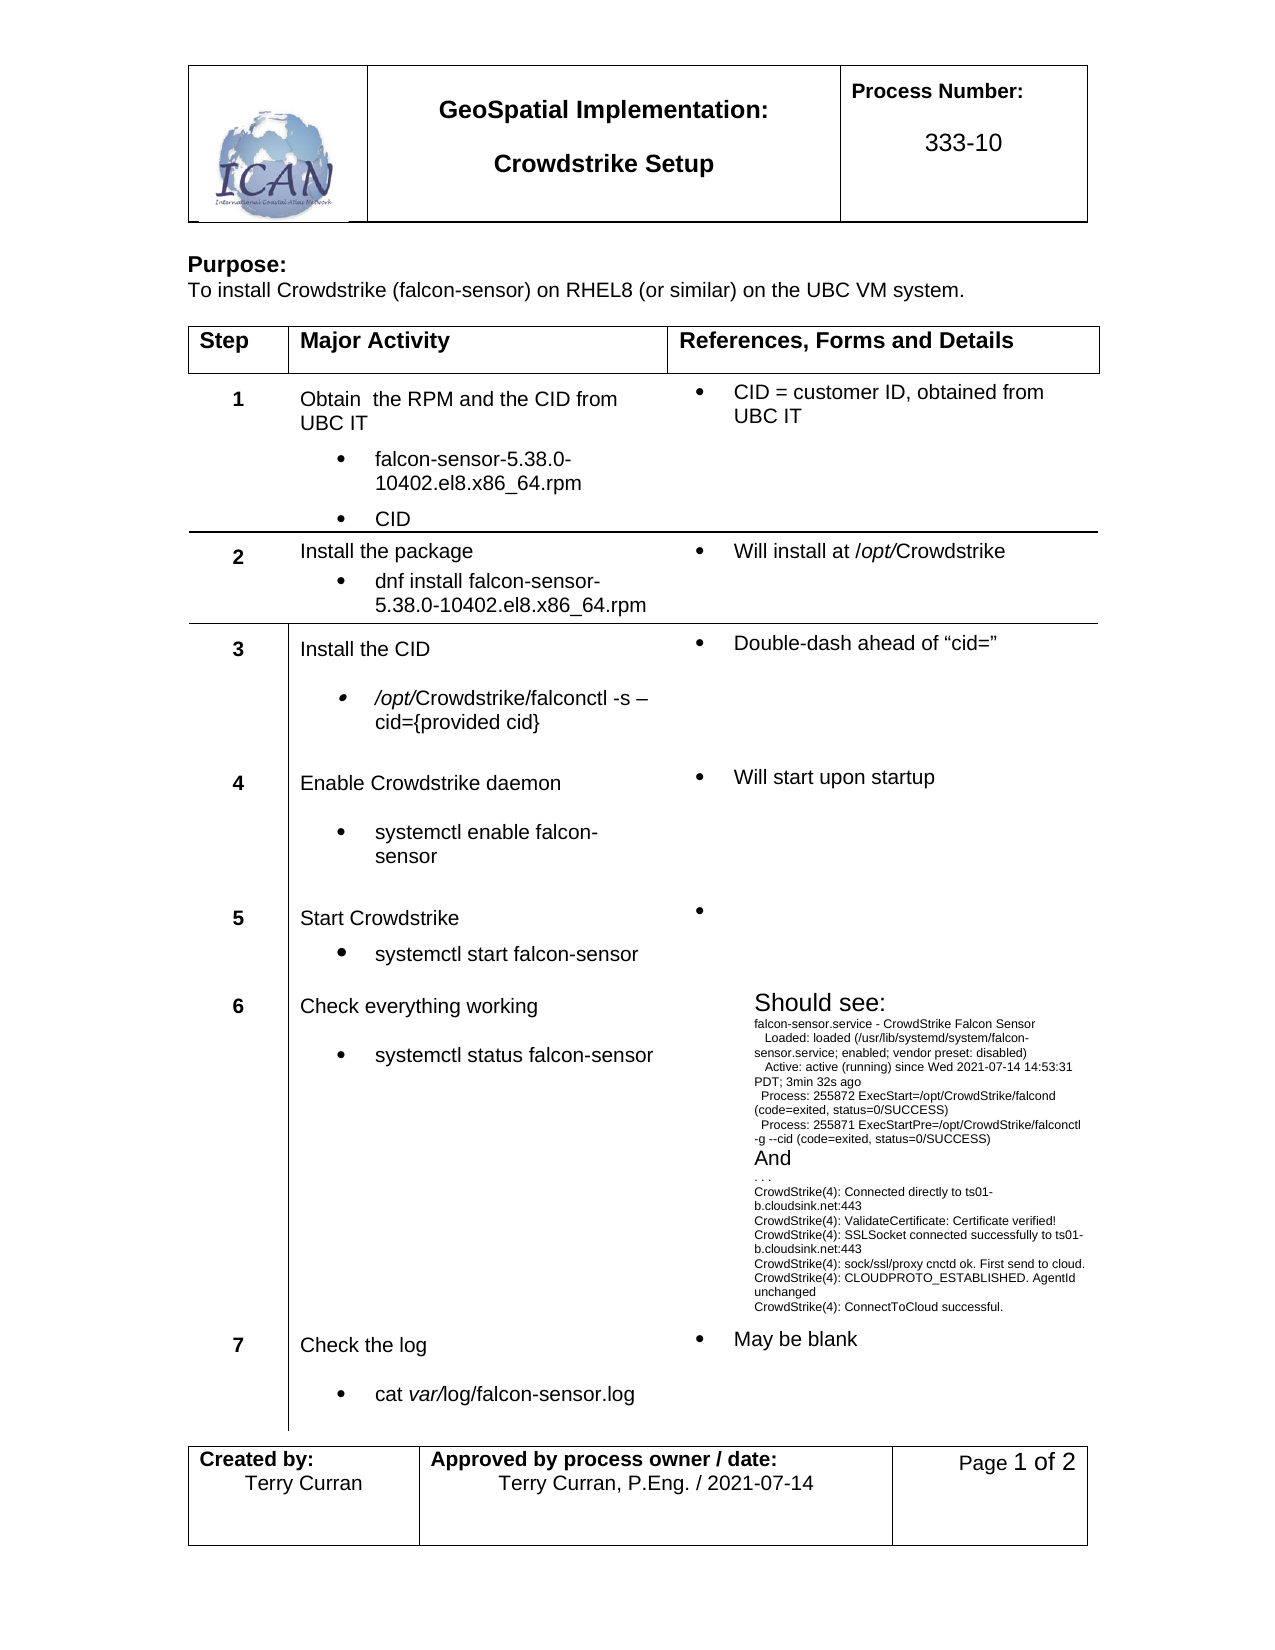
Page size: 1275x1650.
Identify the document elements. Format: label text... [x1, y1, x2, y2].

table_cell Check the log cat var/log/falcon-sensor.log [289, 1320, 668, 1431]
table_cell Obtain the RPM and the CID from UBC IT falcon-sensor-5.38.0-10402.el8.x86_64.rpm CID [289, 374, 668, 531]
table_cell CID = customer ID, obtained from UBC IT [668, 374, 1099, 531]
table_header Major Activity [289, 327, 667, 373]
table_cell May be blank [668, 1320, 1099, 1431]
table_cell Check everything working systemctl status falcon-sensor [289, 982, 668, 1320]
table_cell [668, 893, 1099, 982]
table_cell Should see: falcon-sensor.service - CrowdStrike Falcon Sensor Loaded: loaded (/usr/lib/systemd/system/falcon-sensor.service; enabled; vendor preset: disabled) Active: active (running) since Wed 2021-07-14 14:53:31 PDT; 3min 32s ago Process: 255872 ExecStart=/opt/CrowdStrike/falcond (code=exited, status=0/SUCCESS) Process: 255871 ExecStartPre=/opt/CrowdStrike/falconctl -g --cid (code=exited, status=0/SUCCESS) And . . . CrowdStrike(4): Connected directly to ts01-b.cloudsink.net:443 CrowdStrike(4): ValidateCertificate: Certificate verified! CrowdStrike(4): SSLSocket connected successfully to ts01-b.cloudsink.net:443 CrowdStrike(4): sock/ssl/proxy cnctd ok. First send to cloud. CrowdStrike(4): CLOUDPROTO_ESTABLISHED. AgentId unchanged CrowdStrike(4): ConnectToCloud successful. [668, 982, 1099, 1320]
table_header Step [189, 327, 288, 373]
table_cell Enable Crowdstrike daemon systemctl enable falcon-sensor [289, 759, 668, 893]
table_cell 6 [188, 982, 288, 1320]
table_cell 1 [188, 374, 288, 531]
table_cell 5 [188, 893, 288, 982]
table_cell Will start upon startup [668, 759, 1099, 893]
text To install Crowdstrike (falcon-sensor) on RHEL8 (or similar) on the UBC VM system. [187, 278, 1087, 302]
table_cell Double-dash ahead of “cid=” [668, 623, 1099, 759]
table_cell 3 [188, 623, 288, 759]
table_cell Will install at /opt/Crowdstrike [668, 531, 1099, 623]
table_header References, Forms and Details [668, 327, 1099, 373]
table_cell 4 [188, 759, 288, 893]
table_cell 2 [188, 531, 288, 623]
table_cell Install the package dnf install falcon-sensor-5.38.0-10402.el8.x86_64.rpm [289, 533, 668, 623]
table_cell Install the CID /opt/Crowdstrike/falconctl -s –cid={provided cid} [289, 624, 668, 759]
picture [198, 108, 349, 222]
table_cell 7 [188, 1320, 288, 1431]
table_cell Start Crowdstrike systemctl start falcon-sensor [289, 893, 668, 982]
text Purpose: [187, 251, 1087, 278]
